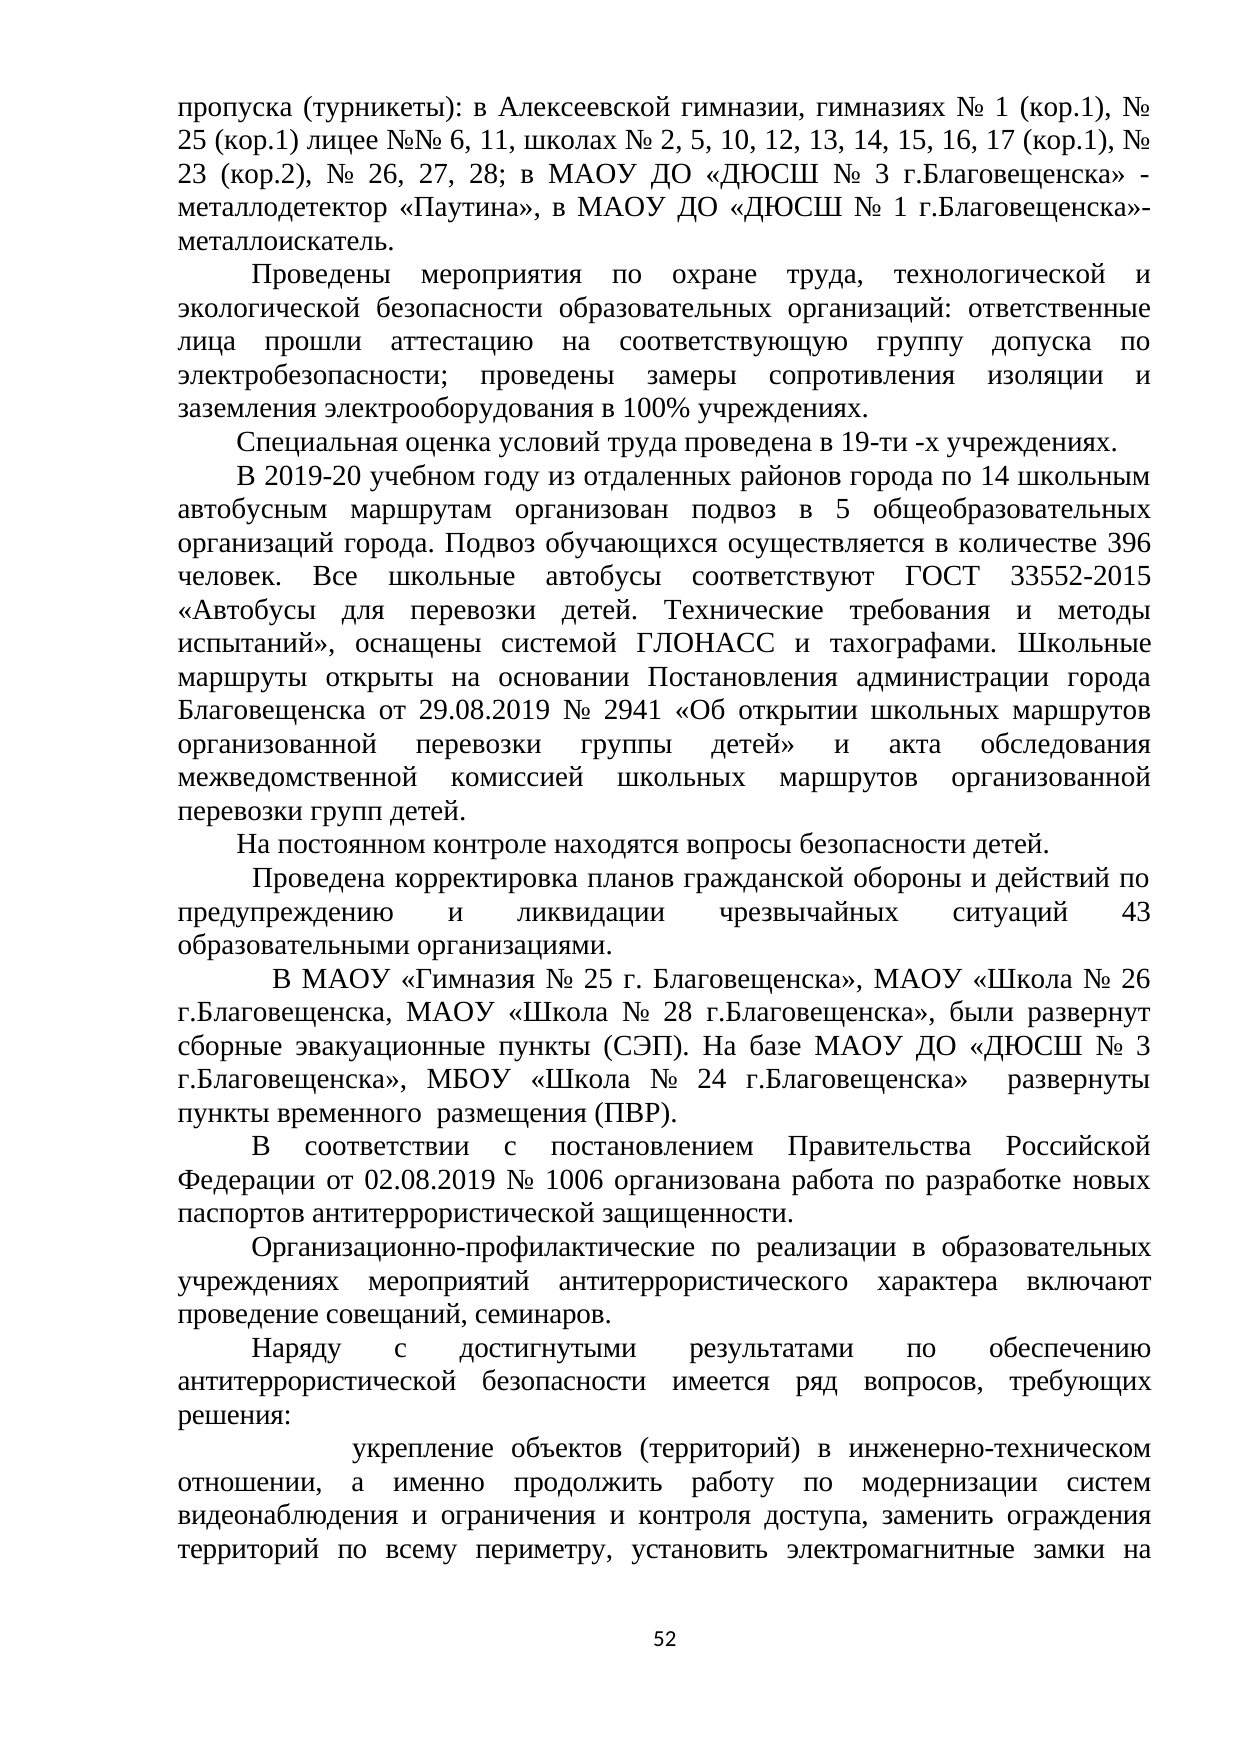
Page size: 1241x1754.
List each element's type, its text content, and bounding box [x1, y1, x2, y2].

text В соответствии с постановлением Правительства Российской Федерации от 02.08.2019 № 1006 организована работа по разработке новых паспортов антитеррористической защищенности. [177, 1128, 1152, 1229]
text Проведена корректировка планов гражданской обороны и действий по предупреждению и ликвидации чрезвычайных ситуаций 43 образовательными организациями. [177, 860, 1152, 961]
text Наряду с достигнутыми результатами по обеспечению антитеррористической безопасности имеется ряд вопросов, требующих решения: [177, 1330, 1152, 1430]
text Организационно-профилактические по реализации в образовательных учреждениях мероприятий антитеррористического характера включают проведение совещаний, семинаров. [177, 1229, 1152, 1330]
text В МАОУ «Гимназия № 25 г. Благовещенска», МАОУ «Школа № 26 г.Благовещенска, МАОУ «Школа № 28 г.Благовещенска», были развернут сборные эвакуационные пункты (СЭП). На базе МАОУ ДО «ДЮСШ № 3 г.Благовещенска», МБОУ «Школа № 24 г.Благовещенска» развернуты пункты временного размещения (ПВР). [177, 961, 1152, 1128]
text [177, 1430, 1152, 1564]
text Проведены мероприятия по охране труда, технологической и экологической безопасности образовательных организаций: ответственные лица прошли аттестацию на соответствующую группу допуска по электробезопасности; проведены замеры сопротивления изоляции и заземления электрооборудования в 100% учреждениях. [177, 256, 1152, 424]
text В 2019-20 учебном году из отдаленных районов города по 14 школьным автобусным маршрутам организован подвоз в 5 общеобразовательных организаций города. Подвоз обучающихся осуществляется в количестве 396 человек. Все школьные автобусы соответствуют ГОСТ 33552-2015 «Автобусы для перевозки детей. Технические требования и методы испытаний», оснащены системой ГЛОНАСС и тахографами. Школьные маршруты открыты на основании Постановления администрации города Благовещенска от 29.08.2019 № 2941 «Об открытии школьных маршрутов организованной перевозки группы детей» и акта обследования межведомственной комиссией школьных маршрутов организованной перевозки групп детей. [177, 458, 1152, 827]
text Специальная оценка условий труда проведена в 19-ти -х учреждениях. [177, 424, 1152, 458]
text На постоянном контроле находятся вопросы безопасности детей. [177, 827, 1152, 860]
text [177, 89, 1152, 256]
